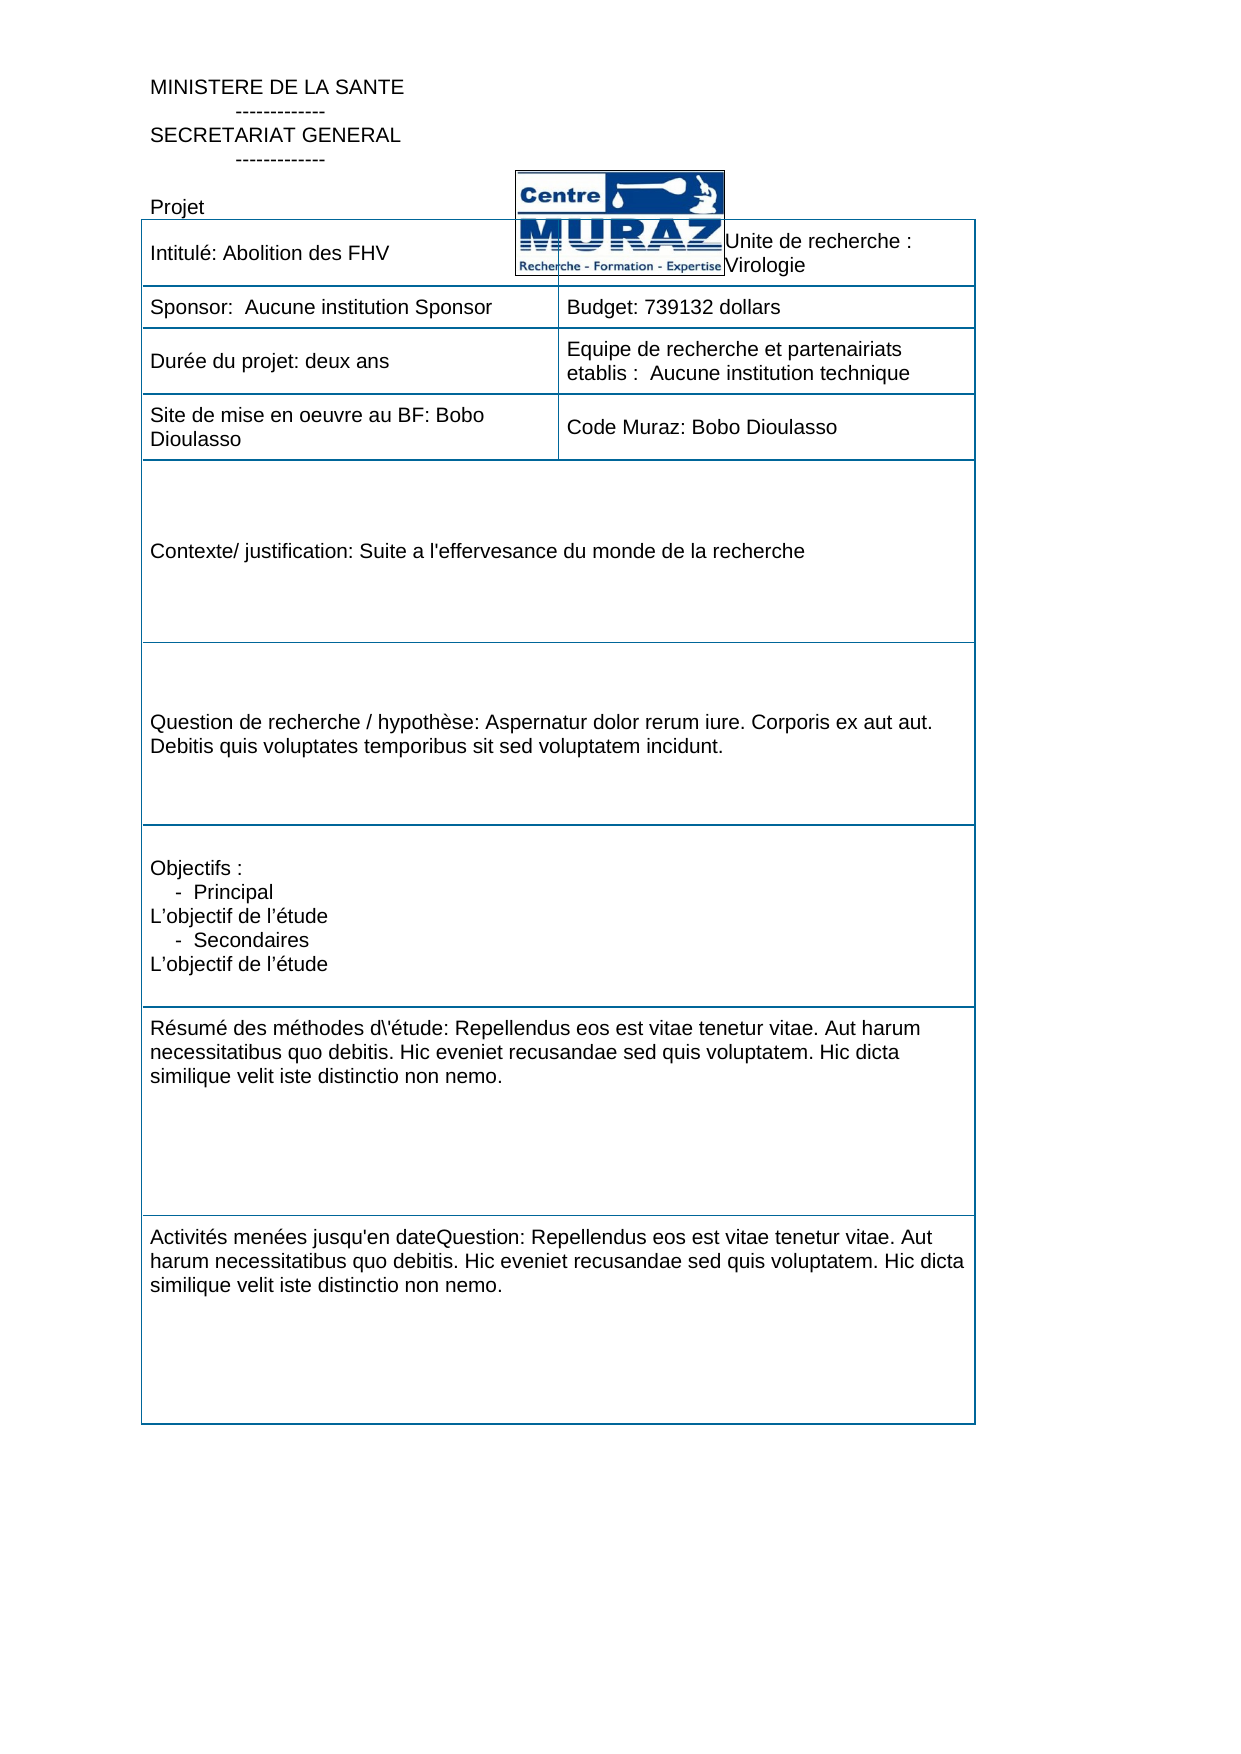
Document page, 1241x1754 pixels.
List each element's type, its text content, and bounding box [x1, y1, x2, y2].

table_cell Code Muraz: Bobo Dioulasso [559, 395, 974, 459]
picture [516, 171, 724, 195]
table_cell Objectifs : - Principal L’objectif de l’étude - Secondaires L’objectif de l’étude [142, 825, 974, 1006]
table_header Unite de recherche : Virologie [559, 220, 974, 285]
table_cell Sponsor: Aucune institution Sponsor [142, 286, 558, 327]
table_header Intitulé: Abolition des FHV [142, 220, 558, 285]
table_cell Durée du projet: deux ans [142, 328, 558, 393]
table_cell Question de recherche / hypothèse: Aspernatur dolor rerum iure. Corporis ex aut aut. Debitis quis voluptates temporibus sit sed voluptatem incidunt. [142, 643, 974, 824]
table_cell Site de mise en oeuvre au BF: Bobo Dioulasso [142, 394, 558, 459]
text Projet [150, 195, 1090, 219]
table_cell Budget: 739132 dollars [559, 287, 974, 327]
table_cell Résumé des méthodes d\'étude: Repellendus eos est vitae tenetur vitae. Aut harum necessitatibus quo debitis. Hic eveniet recusandae sed quis voluptatem. Hic dicta similique velit iste distinctio non nemo. [142, 1007, 974, 1214]
table_cell Equipe de recherche et partenairiats etablis : Aucune institution technique [559, 329, 974, 393]
table_cell Activités menées jusqu'en dateQuestion: Repellendus eos est vitae tenetur vitae. Aut harum necessitatibus quo debitis. Hic eveniet recusandae sed quis voluptatem. Hic dicta similique velit iste distinctio non nemo. [142, 1216, 974, 1423]
table_cell Contexte/ justification: Suite a l'effervesance du monde de la recherche [142, 460, 974, 642]
